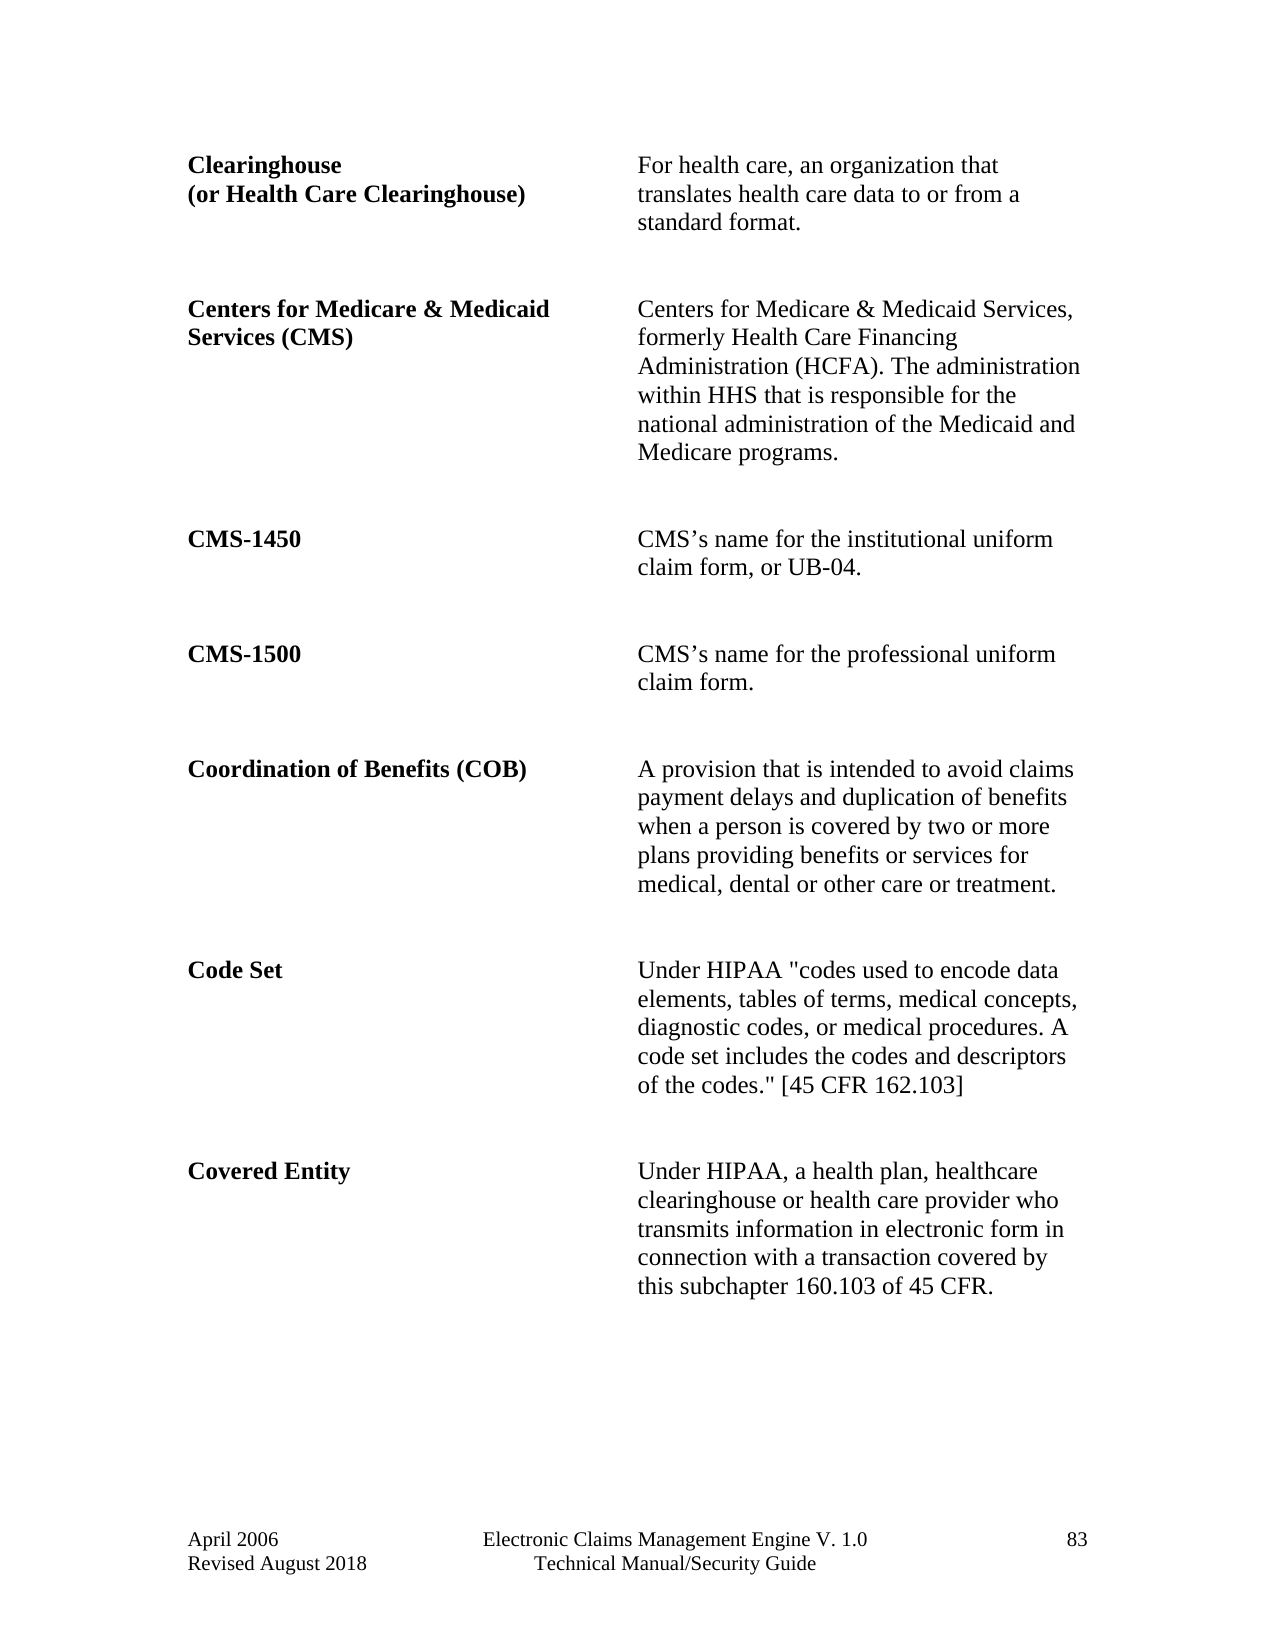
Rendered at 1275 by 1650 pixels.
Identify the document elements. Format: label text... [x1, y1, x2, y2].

text Services (CMS) formerly Health Care Financing Administration (HCFA). The administration within HHS that is responsible for the national administration of the Medicaid and Medicare programs. [187, 322, 1087, 466]
text Coordination of Benefits (COB) A provision that is intended to avoid claims payment delays and duplication of benefits when a person is covered by two or more plans providing benefits or services for medical, dental or other care or treatment. [187, 754, 1087, 897]
text Covered Entity Under HIPAA, a health plan, healthcare clearinghouse or health care provider who transmits information in electronic form in connection with a transaction covered by this subchapter 160.103 of 45 CFR. [187, 1156, 1087, 1300]
text CMS-1450 CMS’s name for the institutional uniform claim form, or UB-04. [187, 524, 1087, 581]
text Clearinghouse For health care, an organization that [187, 150, 1087, 179]
text Centers for Medicare & Medicaid Centers for Medicare & Medicaid Services, [187, 294, 1087, 322]
text Code Set Under HIPAA "codes used to encode data elements, tables of terms, medical concepts, diagnostic codes, or medical procedures. A code set includes the codes and descriptors of the codes." [45 CFR 162.103] [187, 955, 1087, 1099]
text (or Health Care Clearinghouse) translates health care data to or from a standard format. [187, 179, 1087, 236]
text CMS-1500 CMS’s name for the professional uniform claim form. [187, 639, 1087, 696]
